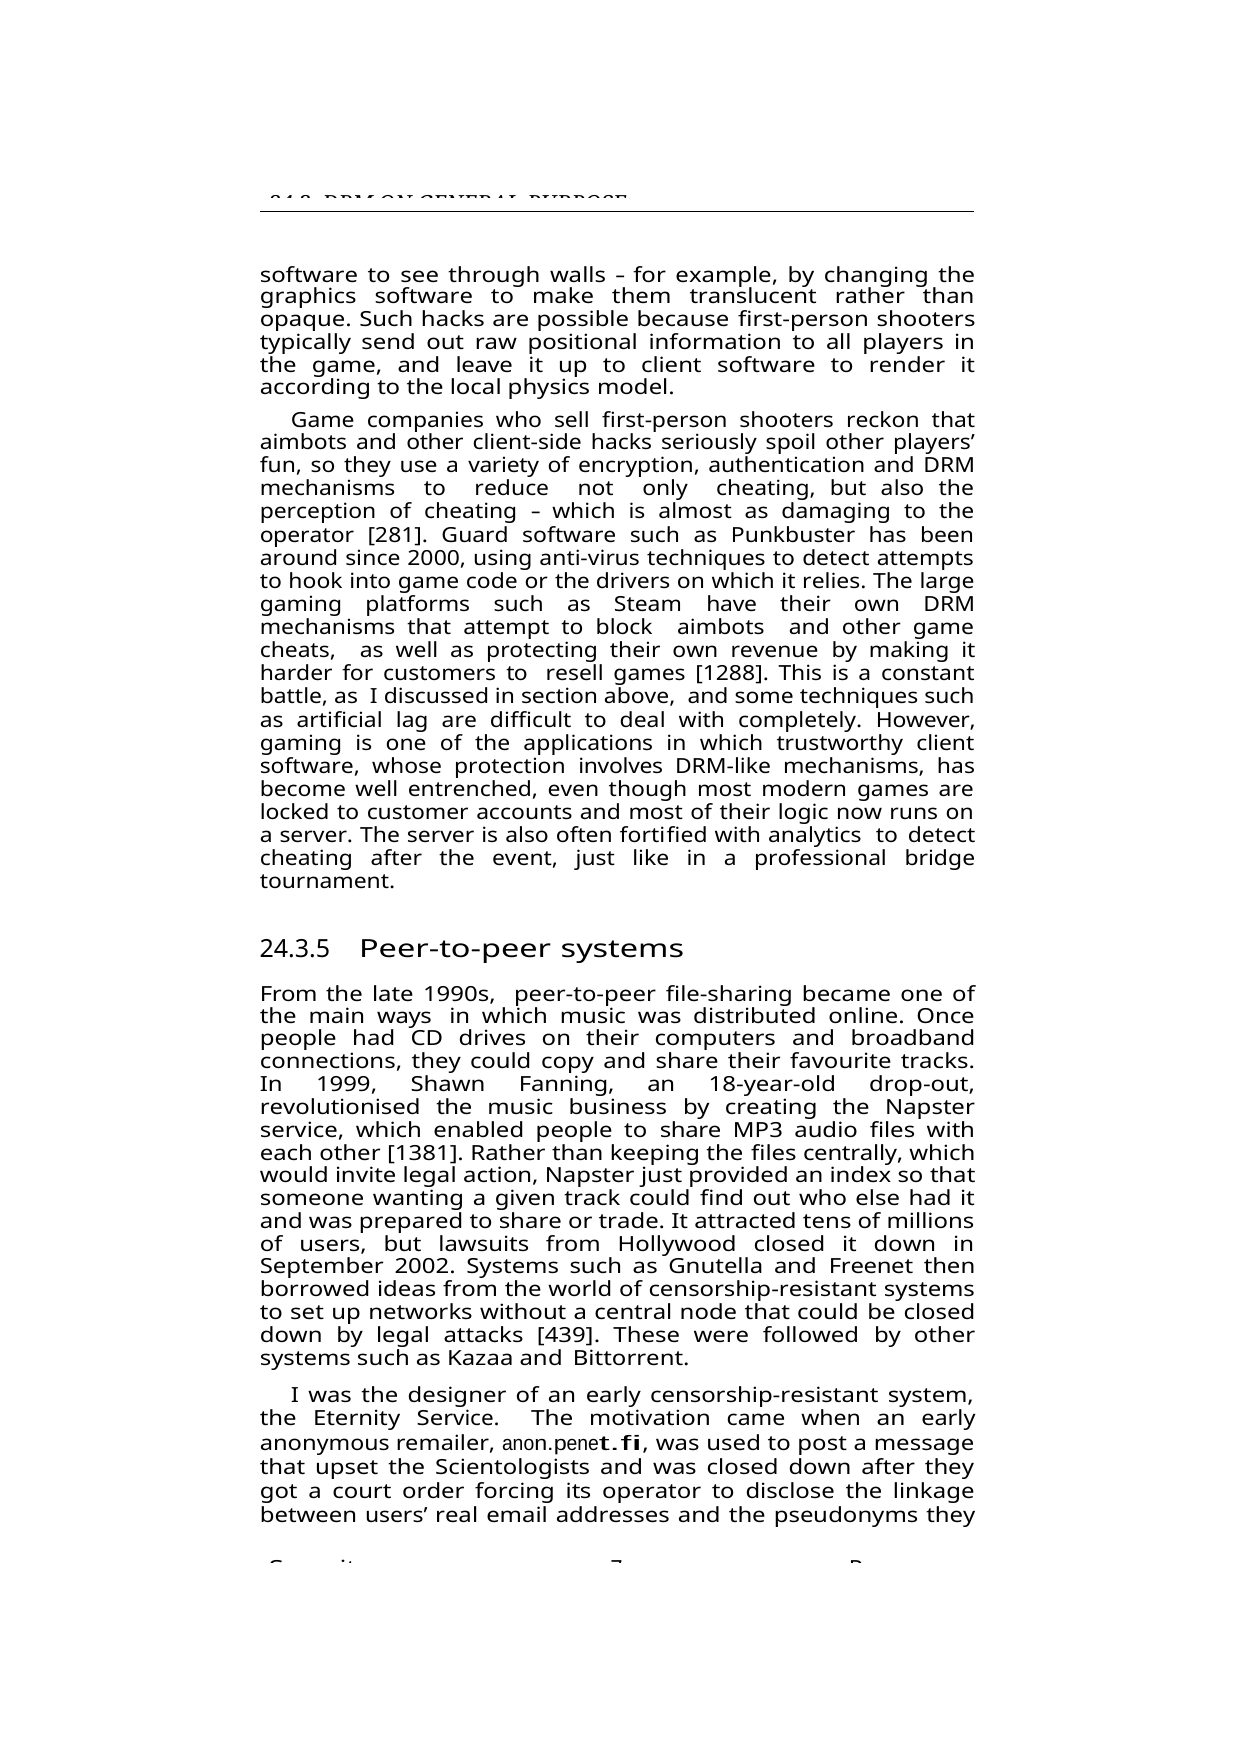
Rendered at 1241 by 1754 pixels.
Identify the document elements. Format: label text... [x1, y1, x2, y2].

subtitle Peer-to-peer systems [259, 931, 1065, 965]
text Game companies who sell first-person shooters reckon that aimbots and other client-side hacks seriously spoil other players’ fun, so they use a variety of encryption, authentication and DRM mechanisms to reduce not only cheating, but also the perception of cheating – which is almost as damaging to the operator [281]. Guard software such as Punkbuster has been around since 2000, using anti-virus techniques to detect attempts to hook into game code or the drivers on which it relies. The large gaming platforms such as Steam have their own DRM mechanisms that attempt to block aimbots and other game cheats, as well as protecting their own revenue by making it harder for customers to resell games [1288]. This is a constant battle, as I discussed in section above, and some techniques such as artificial lag are difficult to deal with completely. However, gaming is one of the applications in which trustworthy client software, whose protection involves DRM-like mechanisms, has become well entrenched, even though most modern games are locked to customer accounts and most of their logic now runs on a server. The server is also often fortified with analytics to detect cheating after the event, just like in a professional bridge tournament. [259, 409, 975, 895]
text software to see through walls – for example, by changing the graphics software to make them translucent rather than opaque. Such hacks are possible because first-person shooters typically send out raw positional information to all players in the game, and leave it up to client software to render it according to the local physics model. [259, 264, 975, 401]
text From the late 1990s, peer-to-peer file-sharing became one of the main ways in which music was distributed online. Once people had CD drives on their computers and broadband connections, they could copy and share their favourite tracks. In 1999, Shawn Fanning, an 18-year-old drop-out, revolutionised the music business by creating the Napster service, which enabled people to share MP3 audio files with each other [1381]. Rather than keeping the files centrally, which would invite legal action, Napster just provided an index so that someone wanting a given track could find out who else had it and was prepared to share or trade. It attracted tens of millions of users, but lawsuits from Hollywood closed it down in September 2002. Systems such as Gnutella and Freenet then borrowed ideas from the world of censorship-resistant systems to set up networks without a central node that could be closed down by legal attacks [439]. These were followed by other systems such as Kazaa and Bittorrent. [259, 984, 975, 1371]
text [259, 1383, 975, 1529]
